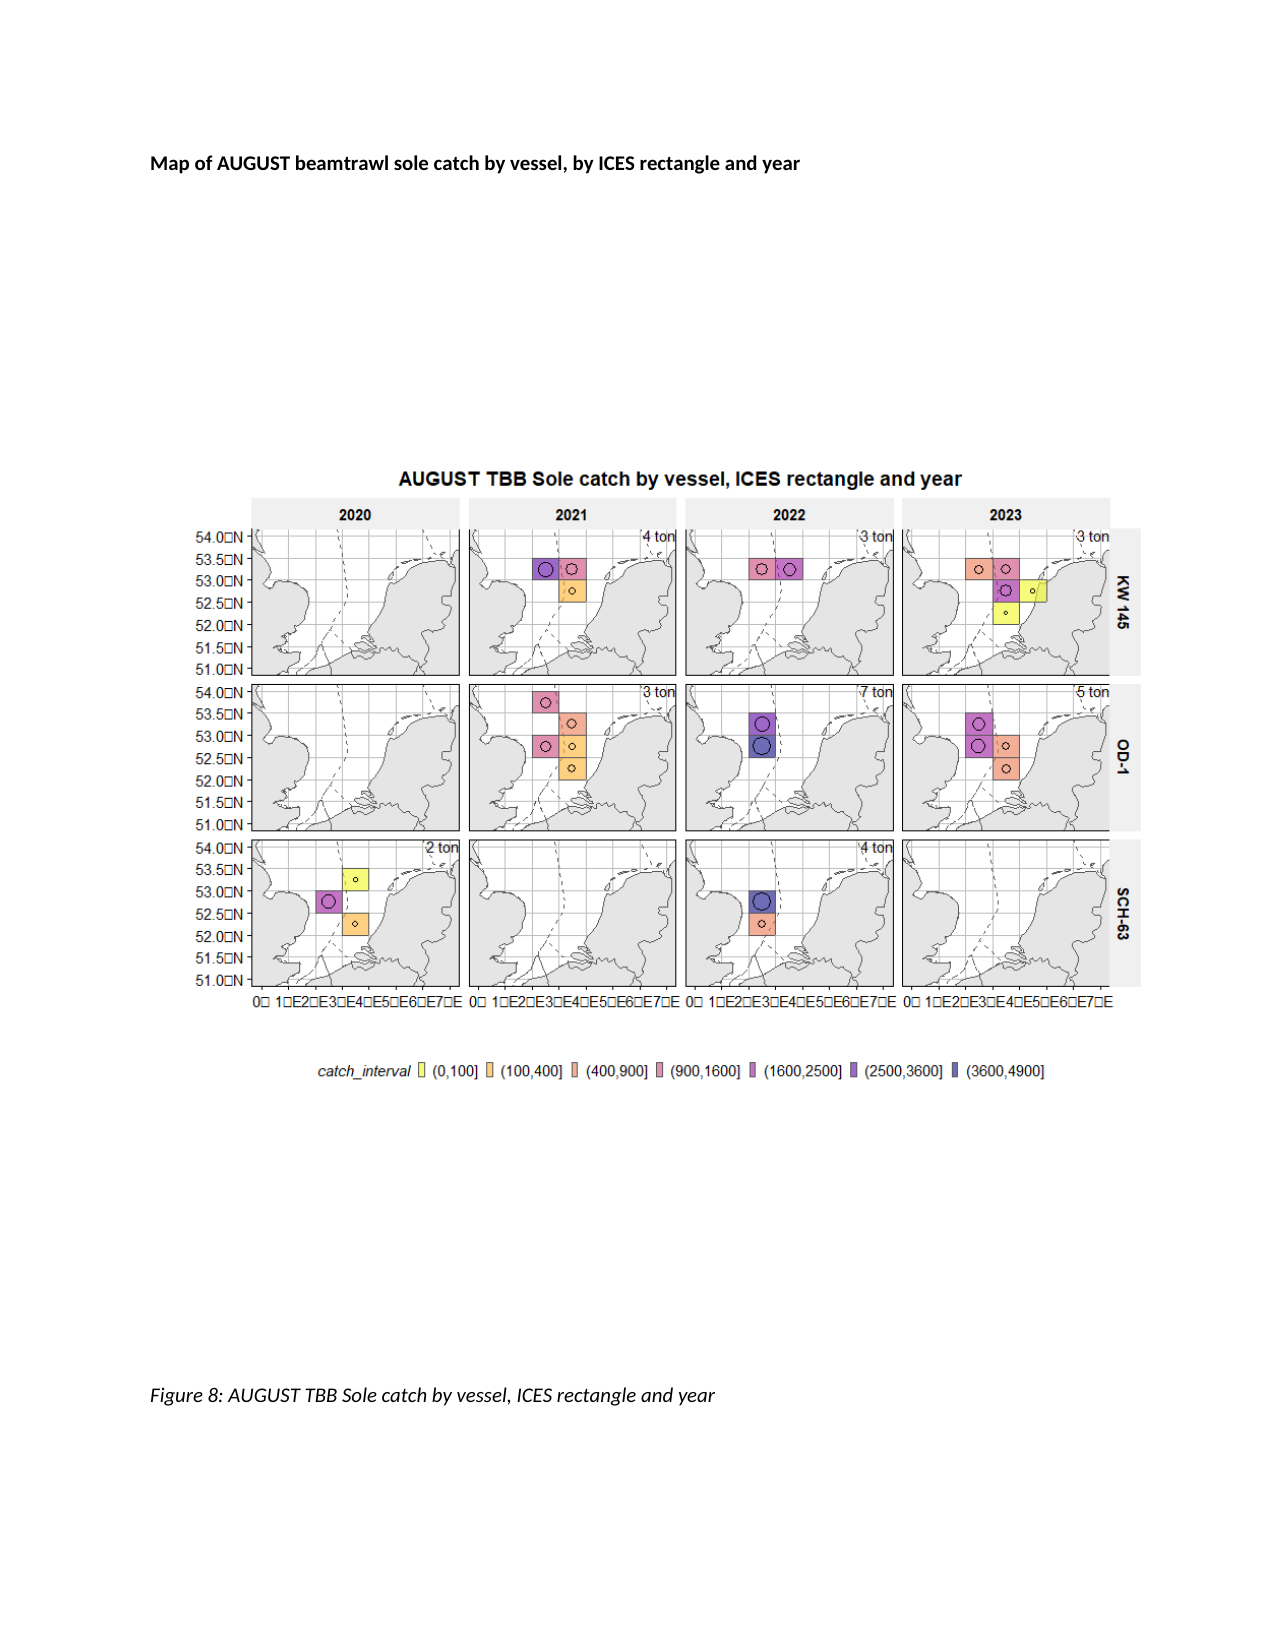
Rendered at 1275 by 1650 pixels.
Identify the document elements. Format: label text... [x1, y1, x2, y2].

picture [168, 193, 1144, 1364]
text Figure 8: AUGUST TBB Sole catch by vessel, ICES rectangle and year [150, 1382, 1125, 1407]
text Map of AUGUST beamtrawl sole catch by vessel, by ICES rectangle and year [150, 150, 1125, 175]
